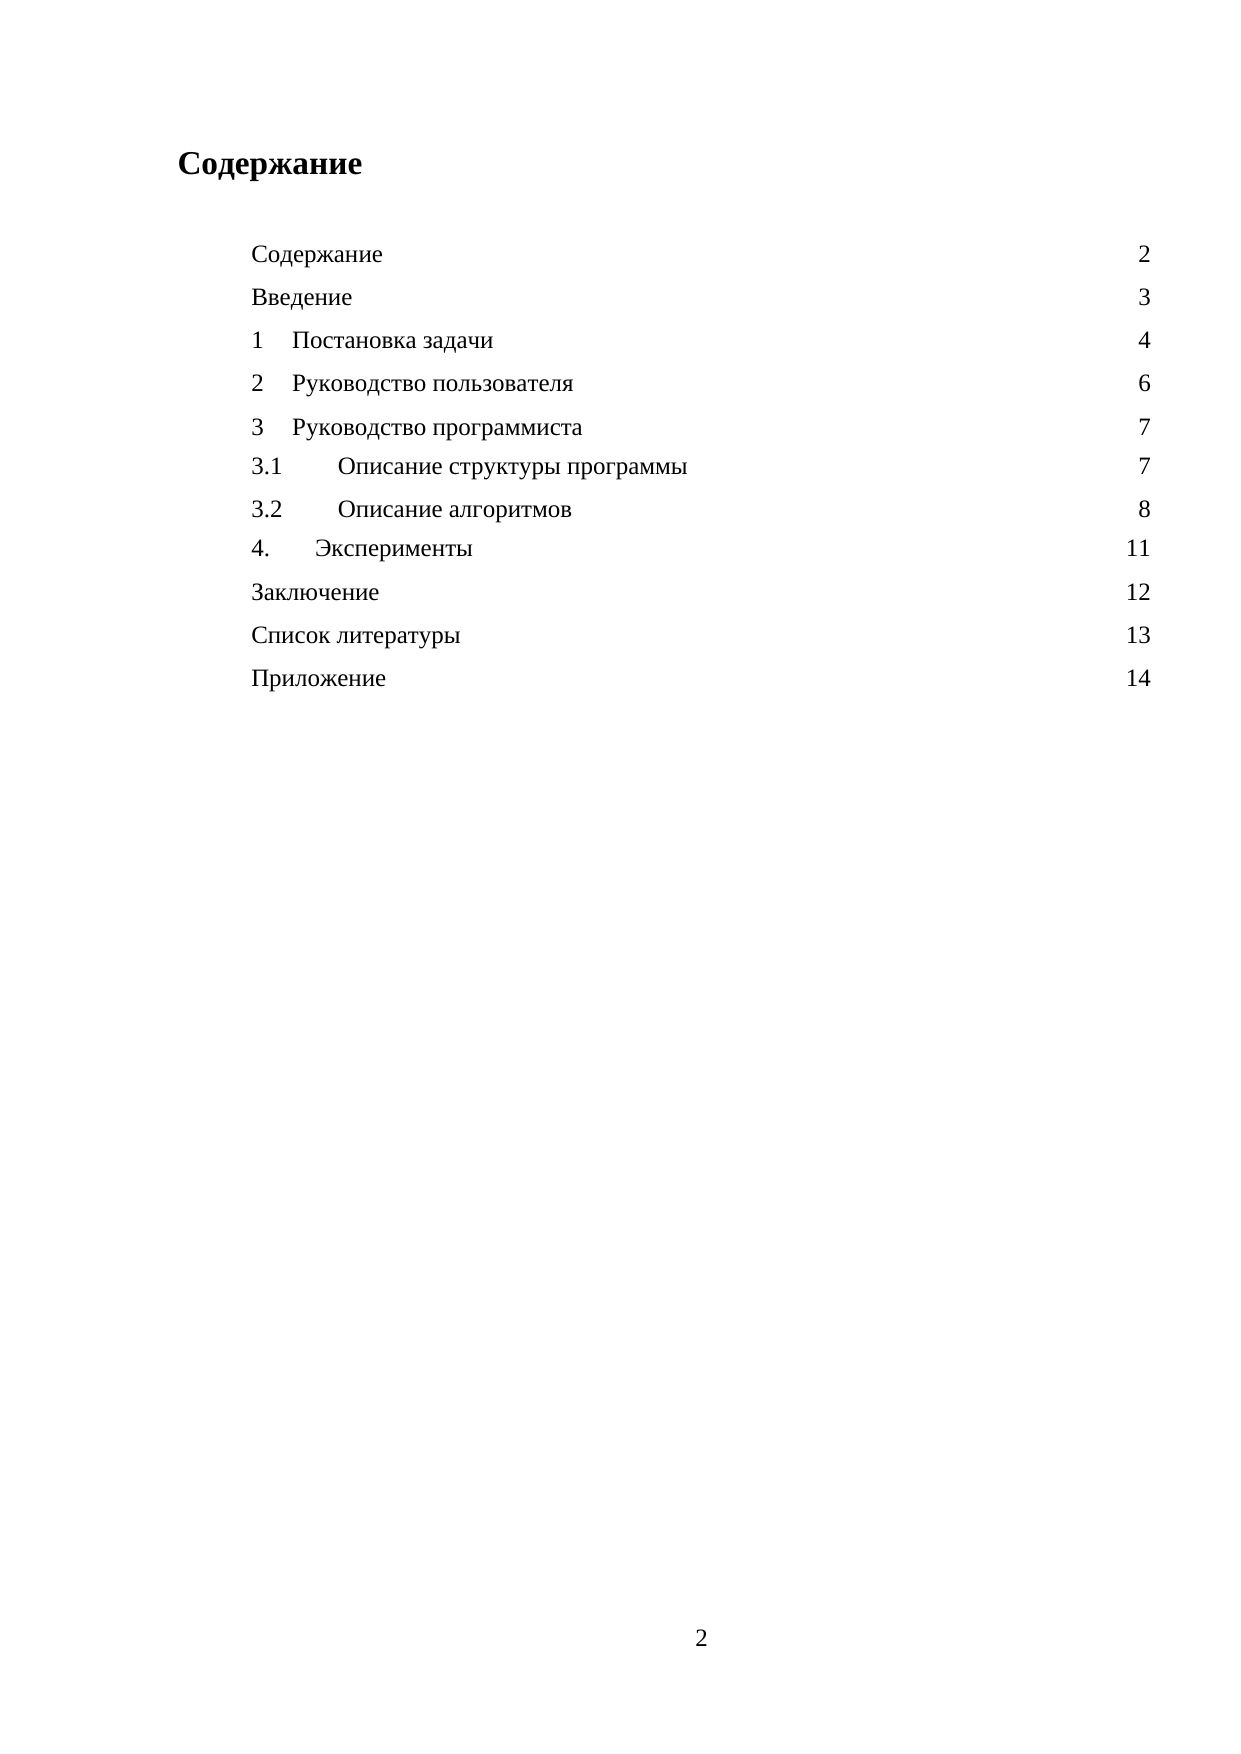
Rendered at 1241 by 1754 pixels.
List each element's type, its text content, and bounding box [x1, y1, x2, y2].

subtitle Содержание [177, 143, 1152, 181]
